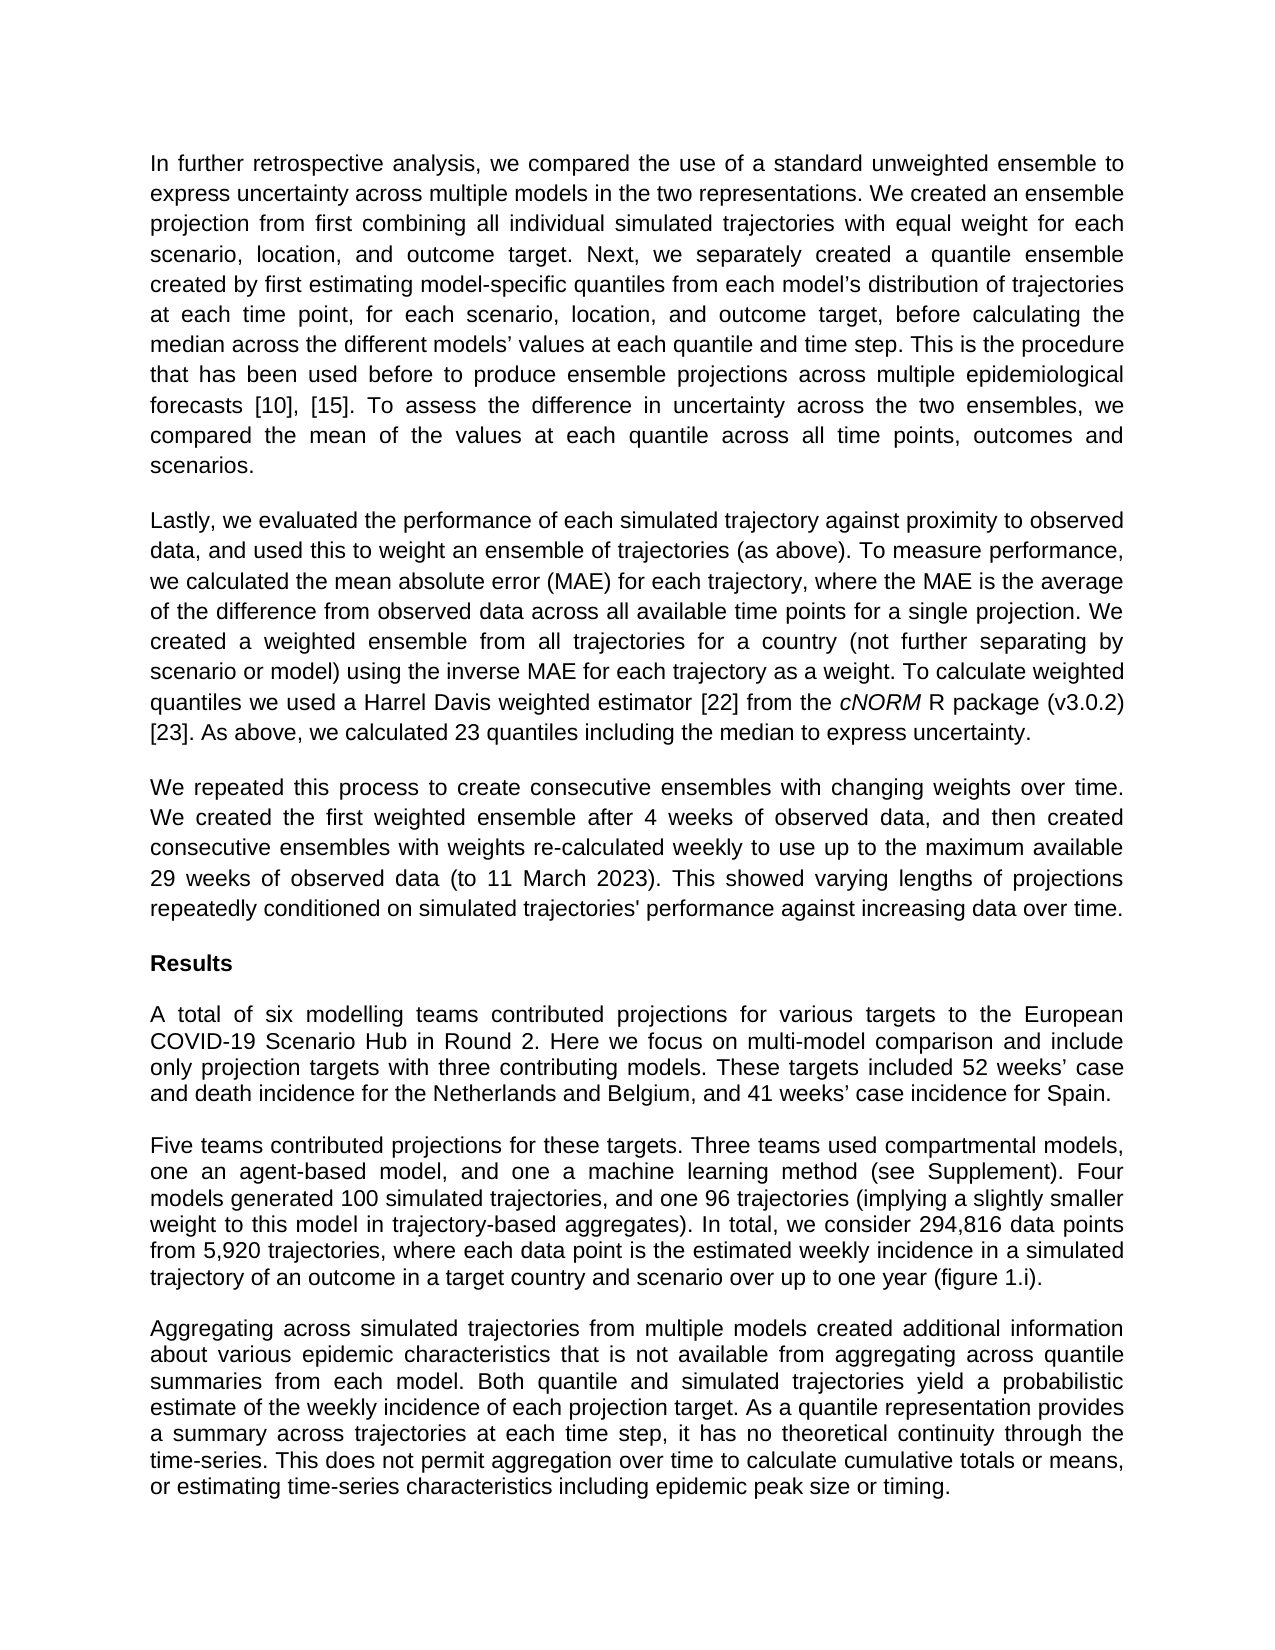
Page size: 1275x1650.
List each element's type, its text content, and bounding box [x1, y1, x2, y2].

text In further retrospective analysis, we compared the use of a standard unweighted ensemble to express uncertainty across multiple models in the two representations. We created an ensemble projection from first combining all individual simulated trajectories with equal weight for each scenario, location, and outcome target. Next, we separately created a quantile ensemble created by first estimating model-specific quantiles from each model’s distribution of trajectories at each time point, for each scenario, location, and outcome target, before calculating the median across the different models’ values at each quantile and time step. This is the procedure that has been used before to produce ensemble projections across multiple epidemiological forecasts [10], [15]. To assess the difference in uncertainty across the two ensembles, we compared the mean of the values at each quantile across all time points, outcomes and scenarios. [150, 150, 1125, 478]
text We repeated this process to create consecutive ensembles with changing weights over time. We created the first weighted ensemble after 4 weeks of observed data, and then created consecutive ensembles with weights re-calculated weekly to use up to the maximum available 29 weeks of observed data (to 11 March 2023). This showed varying lengths of projections repeatedly conditioned on simulated trajectories' performance against increasing data over time. [150, 774, 1125, 921]
text Results [150, 950, 1125, 976]
text A total of six modelling teams contributed projections for various targets to the European COVID-19 Scenario Hub in Round 2. Here we focus on multi-model comparison and include only projection targets with three contributing models. These targets included 52 weeks’ case and death incidence for the Netherlands and Belgium, and 41 weeks’ case incidence for Spain. [150, 1001, 1125, 1107]
text Lastly, we evaluated the performance of each simulated trajectory against proximity to observed data, and used this to weight an ensemble of trajectories (as above). To measure performance, we calculated the mean absolute error (MAE) for each trajectory, where the MAE is the average of the difference from observed data across all available time points for a single projection. We created a weighted ensemble from all trajectories for a country (not further separating by scenario or model) using the inverse MAE for each trajectory as a weight. To calculate weighted quantiles we used a Harrel Davis weighted estimator [22] from the cNORM R package (v3.0.2) [23]. As above, we calculated 23 quantiles including the median to express uncertainty. [150, 507, 1125, 745]
text Five teams contributed projections for these targets. Three teams used compartmental models, one an agent-based model, and one a machine learning method (see Supplement). Four models generated 100 simulated trajectories, and one 96 trajectories (implying a slightly smaller weight to this model in trajectory-based aggregates). In total, we consider 294,816 data points from 5,920 trajectories, where each data point is the estimated weekly incidence in a simulated trajectory of an outcome in a target country and scenario over up to one year (figure 1.i). [150, 1132, 1125, 1290]
text Aggregating across simulated trajectories from multiple models created additional information about various epidemic characteristics that is not available from aggregating across quantile summaries from each model. Both quantile and simulated trajectories yield a probabilistic estimate of the weekly incidence of each projection target. As a quantile representation provides a summary across trajectories at each time step, it has no theoretical continuity through the time-series. This does not permit aggregation over time to calculate cumulative totals or means, or estimating time-series characteristics including epidemic peak size or timing. [150, 1315, 1125, 1499]
